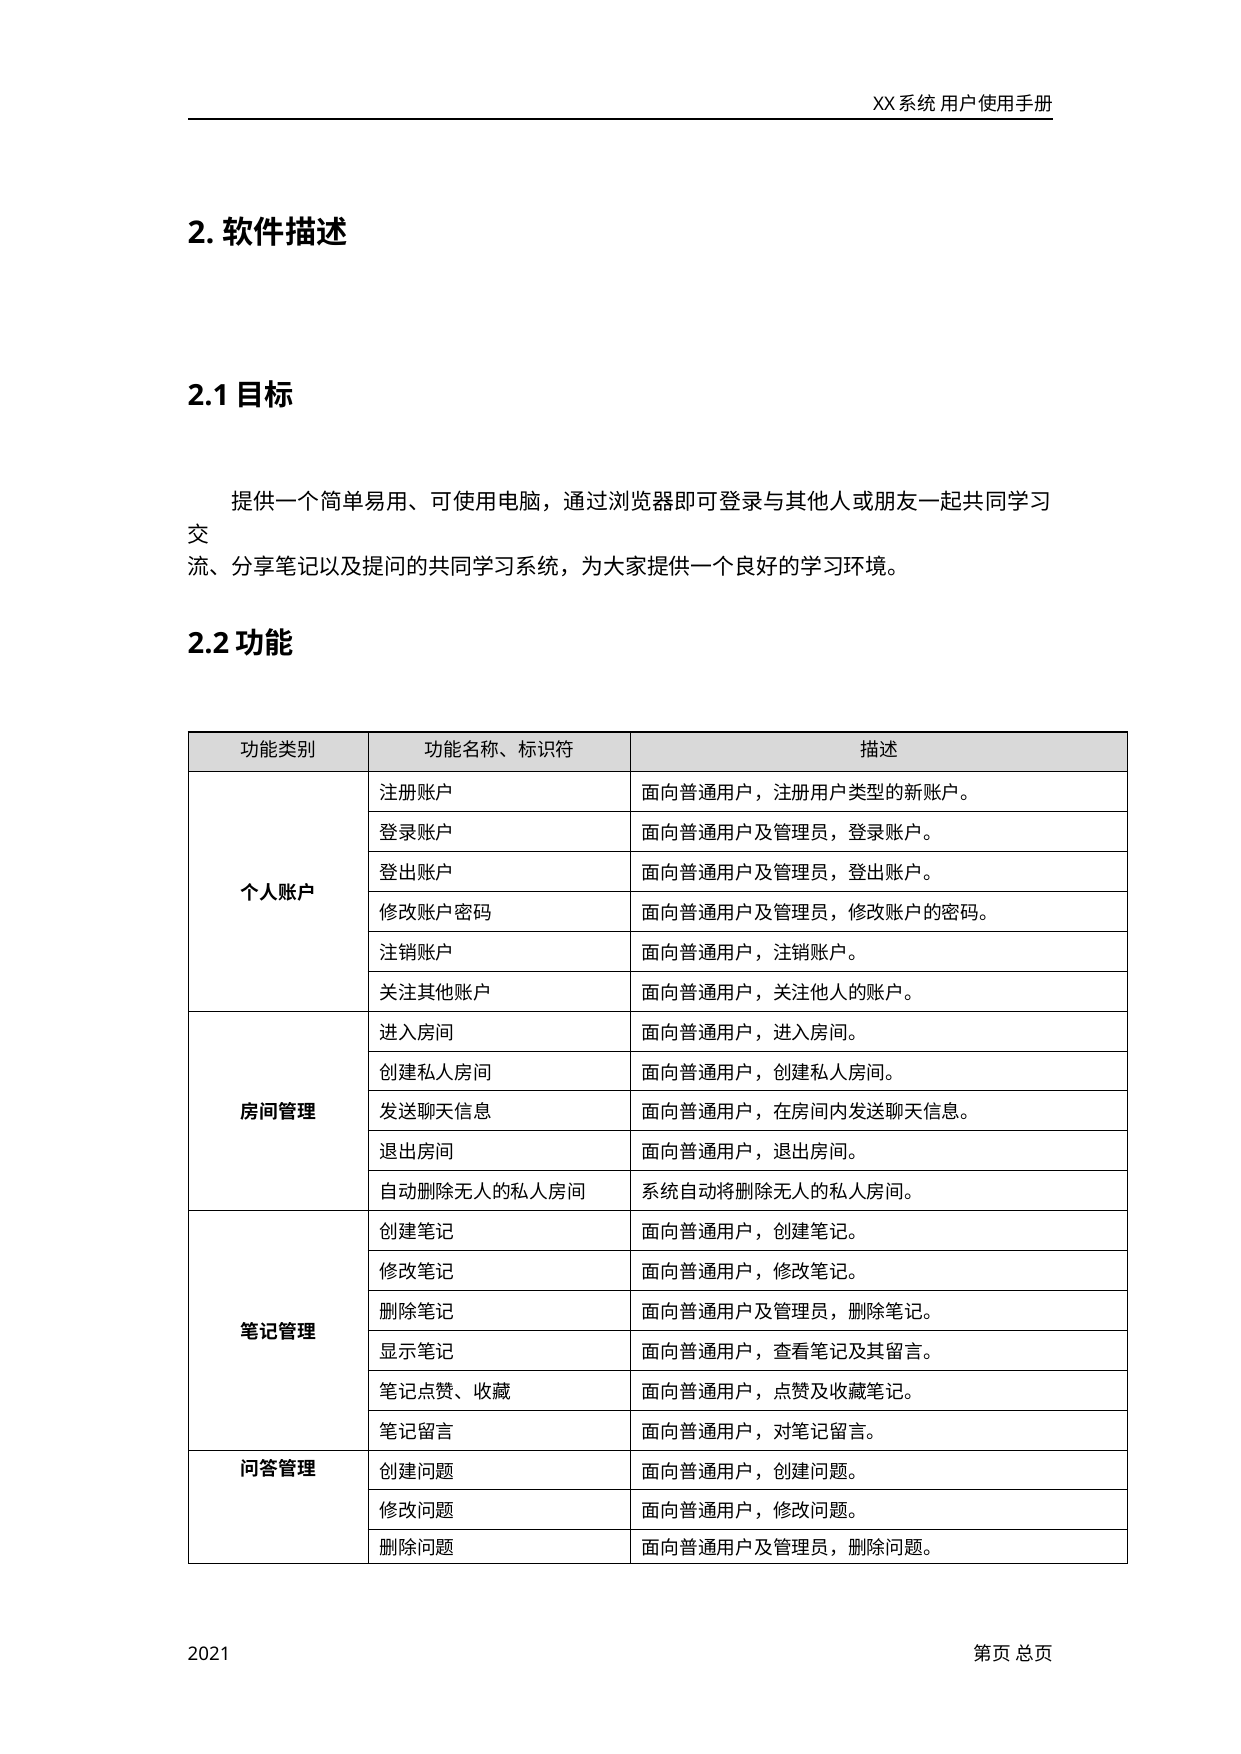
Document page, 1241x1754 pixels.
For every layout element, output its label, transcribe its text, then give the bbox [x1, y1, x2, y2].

table_cell 面向普通用户，点赞及收藏笔记。 [631, 1371, 1127, 1409]
table_cell 修改账户密码 [369, 892, 630, 931]
table_cell 创建笔记 [369, 1211, 630, 1250]
table_cell 面向普通用户及管理员，登录账户。 [631, 812, 1127, 851]
subtitle 2.2功能 [187, 608, 1053, 673]
table_cell 退出房间 [369, 1131, 630, 1170]
table_cell 面向普通用户，注销账户。 [631, 932, 1127, 971]
table_cell 面向普通用户，注册用户类型的新账户。 [631, 772, 1127, 811]
table_cell 面向普通用户及管理员，删除笔记。 [631, 1291, 1127, 1330]
table_cell 面向普通用户，关注他人的账户。 [631, 972, 1127, 1011]
table_cell 面向普通用户，对笔记留言。 [631, 1411, 1127, 1449]
table_cell 删除笔记 [369, 1291, 630, 1330]
table_cell 创建问题 [369, 1451, 630, 1489]
table_cell 登录账户 [369, 812, 630, 851]
table_cell 面向普通用户及管理员，删除问题。 [631, 1530, 1127, 1563]
table_header 功能名称、标识符 [369, 733, 630, 771]
table_cell 面向普通用户，在房间内发送聊天信息。 [631, 1091, 1127, 1130]
table_header 功能类别 [189, 733, 368, 771]
table_cell 面向普通用户，创建问题。 [631, 1451, 1127, 1489]
table_cell 面向普通用户，进入房间。 [631, 1012, 1127, 1051]
table_cell 面向普通用户，退出房间。 [631, 1131, 1127, 1170]
table_cell 修改问题 [369, 1490, 630, 1529]
table_cell 登出账户 [369, 852, 630, 891]
table_cell 笔记管理 [189, 1211, 368, 1449]
table_cell 删除问题 [369, 1530, 630, 1563]
table_cell 面向普通用户及管理员，登出账户。 [631, 852, 1127, 891]
table_cell 注册账户 [369, 772, 630, 811]
table_cell 面向普通用户，修改笔记。 [631, 1251, 1127, 1290]
table_cell 面向普通用户，修改问题。 [631, 1490, 1127, 1529]
table_cell 注销账户 [369, 932, 630, 971]
table_cell 笔记留言 [369, 1411, 630, 1449]
table_cell 笔记点赞、收藏 [369, 1371, 630, 1409]
table_cell 进入房间 [369, 1012, 630, 1051]
table_cell 面向普通用户，查看笔记及其留言。 [631, 1331, 1127, 1370]
table_cell 面向普通用户，创建私人房间。 [631, 1052, 1127, 1090]
subtitle 2. 软件描述 [187, 197, 1053, 262]
table_cell 创建私人房间 [369, 1052, 630, 1090]
text 提供一个简单易用、可使用电脑，通过浏览器即可登录与其他人或朋友一起共同学习交 [187, 484, 1053, 549]
table_cell 系统自动将删除无人的私人房间。 [631, 1171, 1127, 1210]
table_cell 房间管理 [189, 1012, 368, 1210]
table_cell 问答管理 [189, 1451, 368, 1563]
table_cell 面向普通用户，创建笔记。 [631, 1211, 1127, 1250]
table_cell 显示笔记 [369, 1331, 630, 1370]
table_header 描述 [631, 733, 1127, 771]
subtitle 2.1目标 [187, 361, 1053, 426]
table_cell 发送聊天信息 [369, 1091, 630, 1130]
table_cell 修改笔记 [369, 1251, 630, 1290]
table_cell 面向普通用户及管理员，修改账户的密码。 [631, 892, 1127, 931]
table_cell 自动删除无人的私人房间 [369, 1171, 630, 1210]
table_cell 个人账户 [189, 772, 368, 1011]
text 流、分享笔记以及提问的共同学习系统，为大家提供一个良好的学习环境。 [187, 549, 1053, 581]
table_cell 关注其他账户 [369, 972, 630, 1011]
